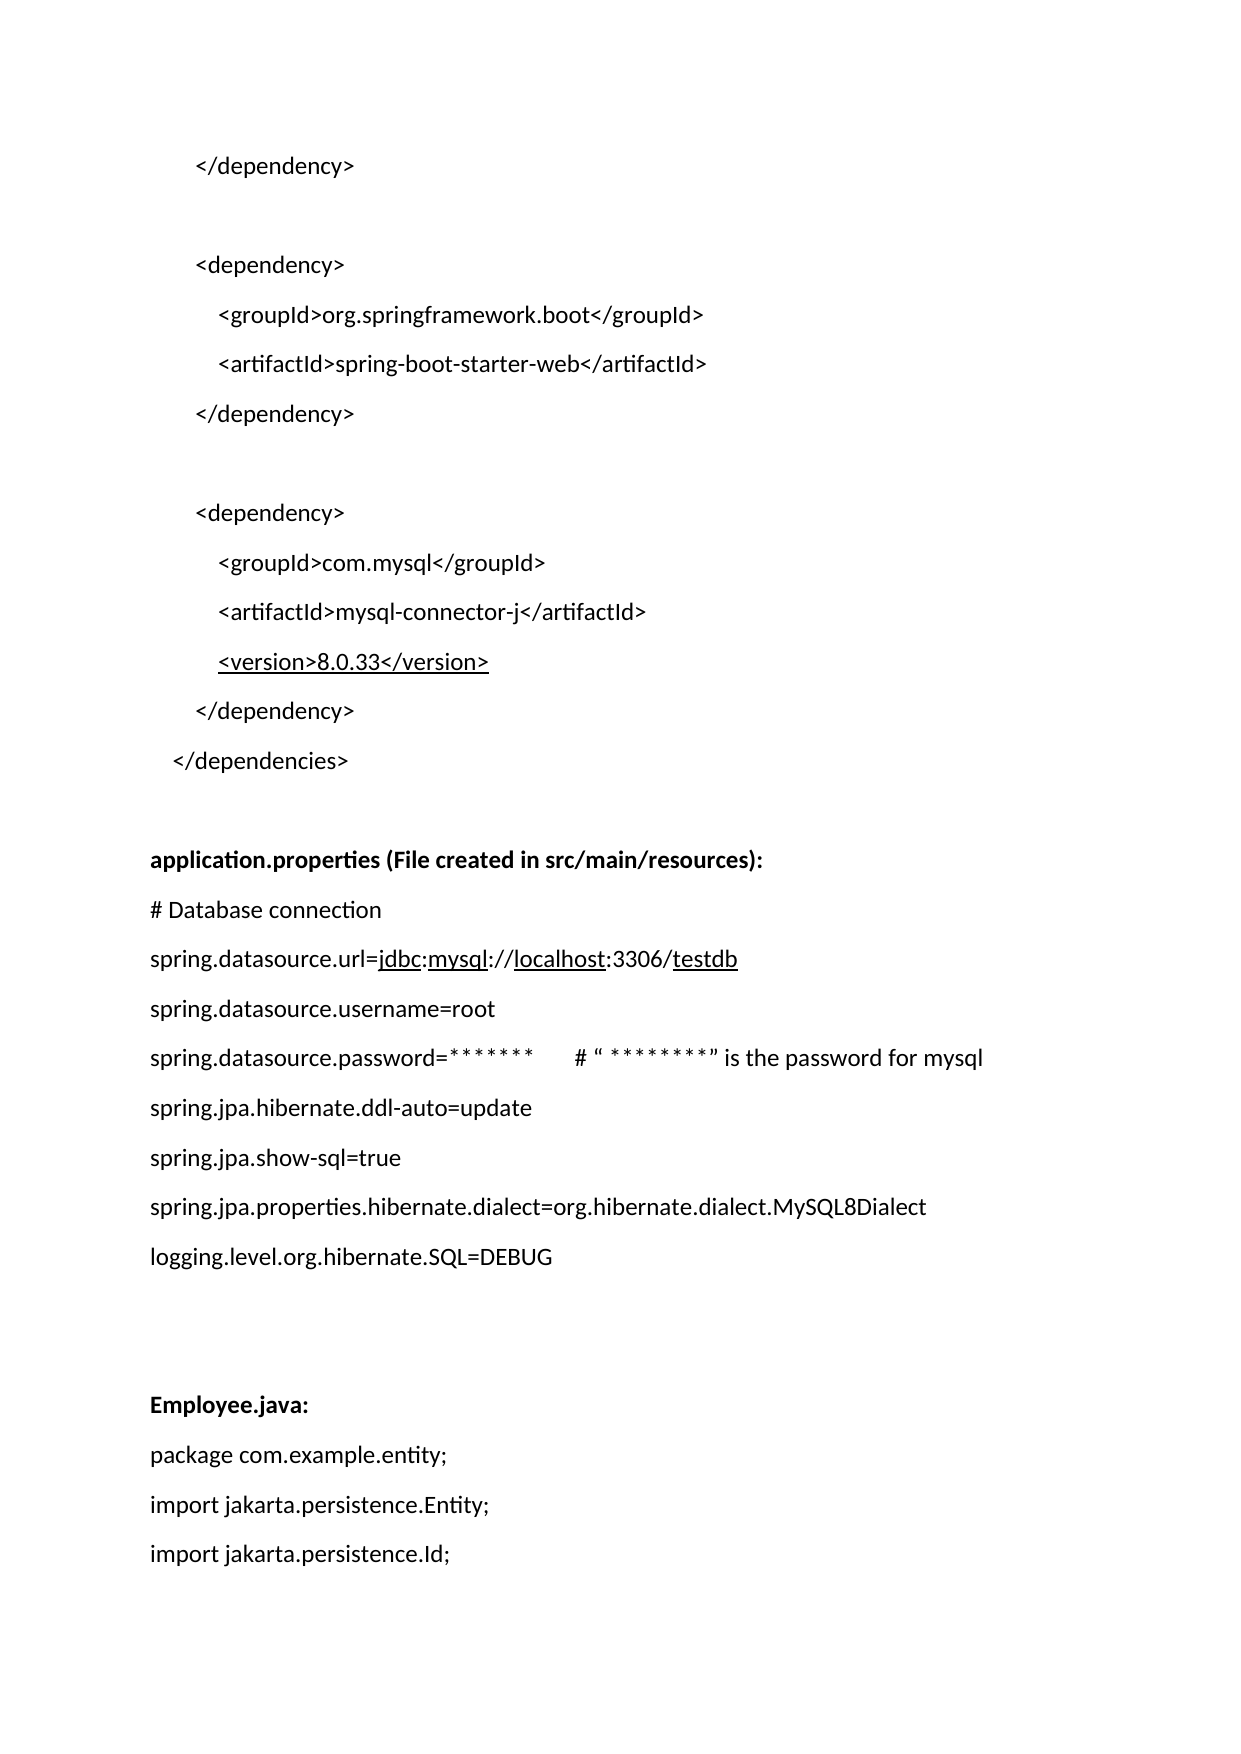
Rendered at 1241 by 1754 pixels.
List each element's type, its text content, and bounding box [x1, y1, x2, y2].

text import jakarta.persistence.Id; [150, 1538, 1090, 1569]
text </dependency> [150, 150, 1090, 181]
text logging.level.org.hibernate.SQL=DEBUG [150, 1241, 1090, 1271]
text <artifactId>mysql-connector-j</artifactId> [150, 596, 1090, 627]
text spring.jpa.properties.hibernate.dialect=org.hibernate.dialect.MySQL8Dialect [150, 1191, 1090, 1222]
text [150, 299, 1090, 329]
text # Database connection [150, 894, 1090, 924]
text spring.jpa.hibernate.ddl-auto=update [150, 1092, 1090, 1123]
text <dependency> [150, 249, 1090, 280]
text spring.datasource.username=root [150, 993, 1090, 1023]
text Employee.java: [150, 1389, 1090, 1420]
text import jakarta.persistence.Entity; [150, 1489, 1090, 1519]
text spring.datasource.url=jdbc:mysql://localhost:3306/testdb [150, 943, 1090, 974]
text <dependency> [150, 497, 1090, 528]
text package com.example.entity; [150, 1439, 1090, 1470]
text </dependencies> [150, 745, 1090, 776]
text </dependency> [150, 695, 1090, 726]
text </dependency> [150, 398, 1090, 428]
text spring.datasource.password=******* # “ ********” is the password for mysql [150, 1042, 1090, 1073]
text application.properties (File created in src/main/resources): [150, 844, 1090, 875]
text <groupId>com.mysql</groupId> [150, 547, 1090, 577]
text <artifactId>spring-boot-starter-web</artifactId> [150, 348, 1090, 379]
text spring.jpa.show-sql=true [150, 1142, 1090, 1172]
text <version>8.0.33</version> [150, 646, 1090, 676]
